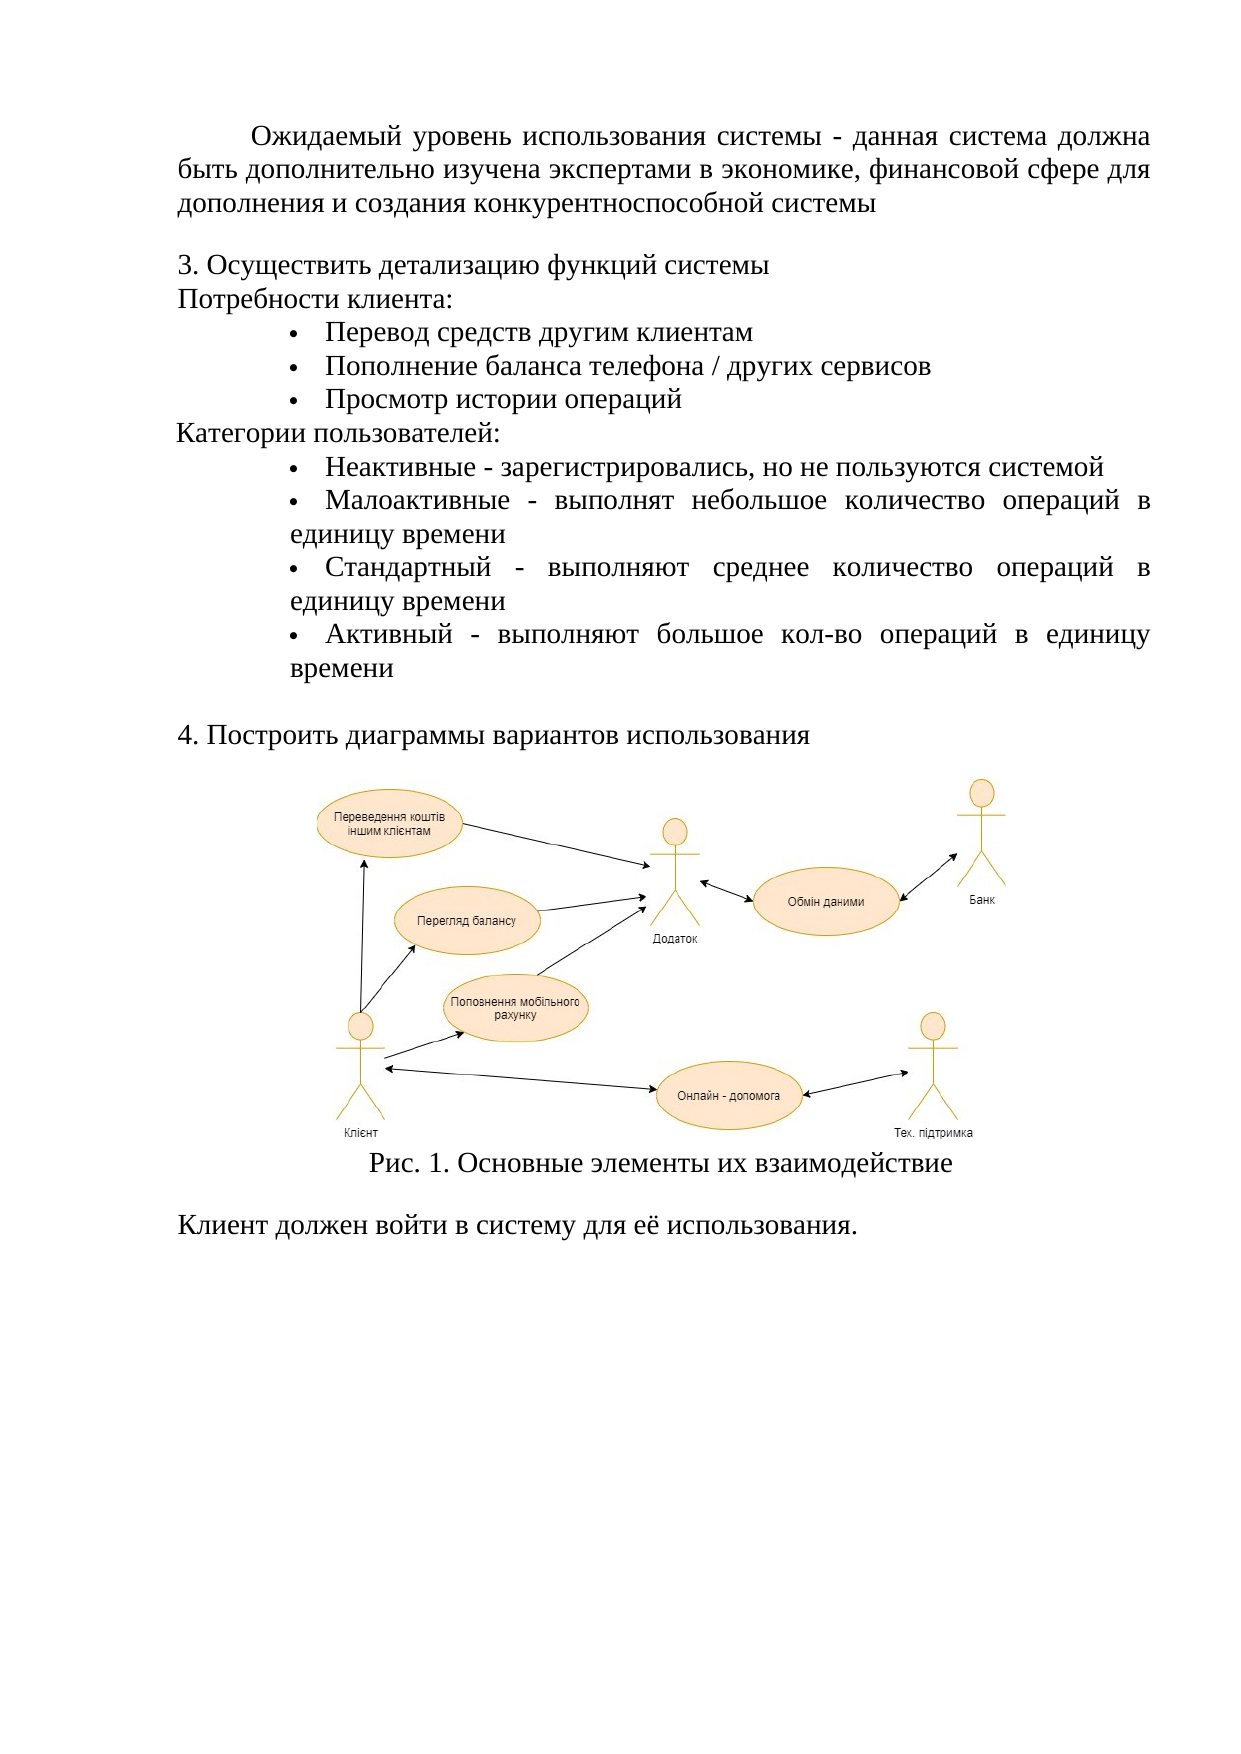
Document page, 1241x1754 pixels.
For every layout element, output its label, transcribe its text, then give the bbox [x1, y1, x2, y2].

list Неактивные - зарегистрировались, но не пользуются системой [290, 449, 1152, 482]
list Малоактивные - выполнят небольшое количество операций в единицу времени [290, 482, 1152, 549]
list Пополнение баланса телефона / других сервисов [290, 348, 1152, 382]
text Ожидаемый уровень использования системы - данная система должна быть дополнительно изучена экспертами в экономике, финансовой сфере для дополнения и создания конкурентноспособной системы [177, 118, 1152, 219]
text 4. Построить диаграммы вариантов использования [177, 717, 1152, 751]
text Клиент должен войти в систему для её использования. [177, 1207, 1152, 1241]
text Рис. 1. Основные элементы их взаимодействие [177, 1145, 1152, 1178]
picture [317, 779, 1006, 1140]
list Стандартный - выполняют среднее количество операций в единицу времени [290, 549, 1152, 616]
text Категории пользователей: [176, 415, 1152, 449]
text 3. Осуществить детализацию функций системы [177, 247, 1152, 281]
list Активный - выполняют большое кол-во операций в единицу времени [290, 616, 1152, 683]
text Потребности клиента: [177, 281, 1152, 314]
list Перевод средств другим клиентам [290, 314, 1152, 348]
list Просмотр истории операций [290, 382, 1152, 415]
